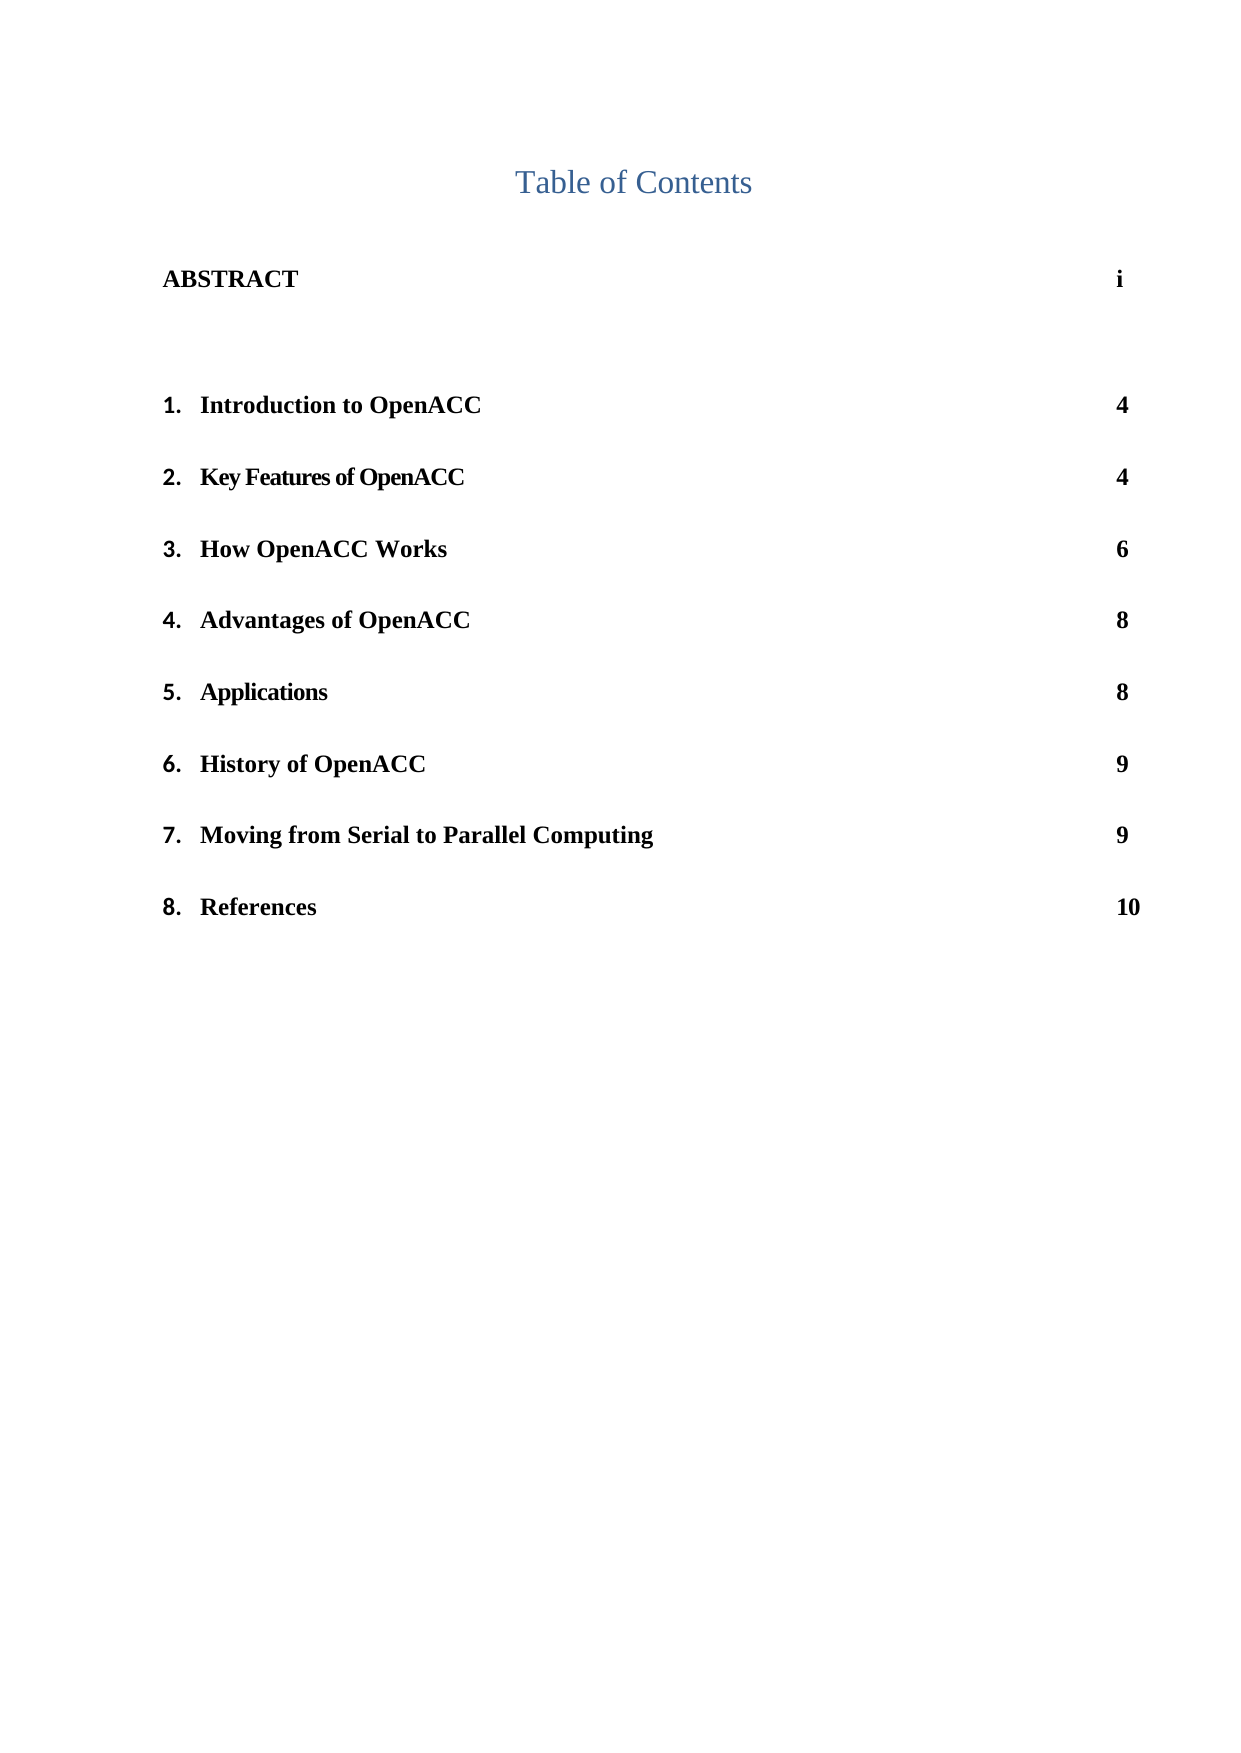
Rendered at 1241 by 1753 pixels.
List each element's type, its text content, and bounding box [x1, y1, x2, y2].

text Table of Contents [312, 162, 955, 201]
